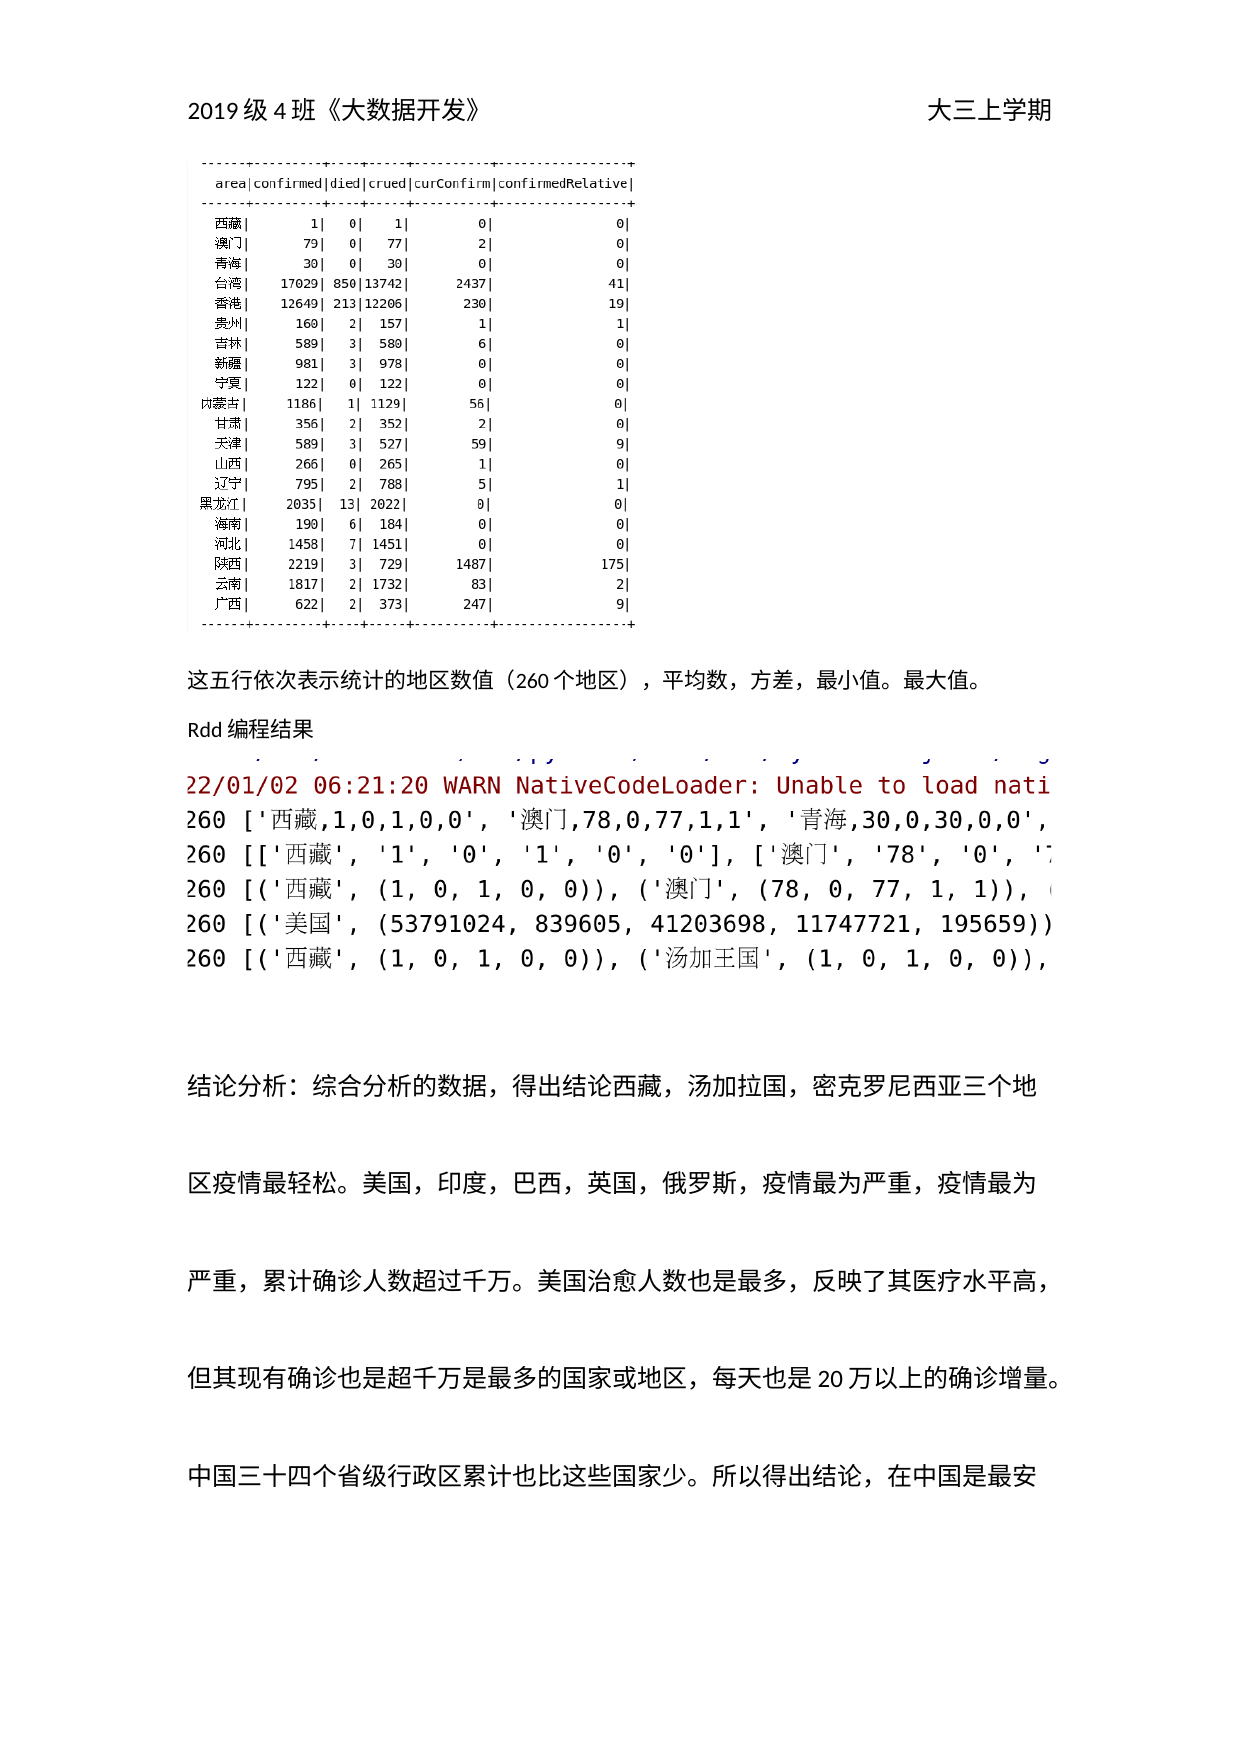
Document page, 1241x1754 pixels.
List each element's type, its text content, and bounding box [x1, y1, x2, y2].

list 这五行依次表示统计的地区数值（260个地区），平均数，方差，最小值。最大值。 [187, 663, 1053, 695]
picture [187, 759, 1052, 999]
list Rdd编程结果 [187, 711, 1053, 744]
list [187, 759, 1053, 1507]
picture [187, 162, 645, 633]
